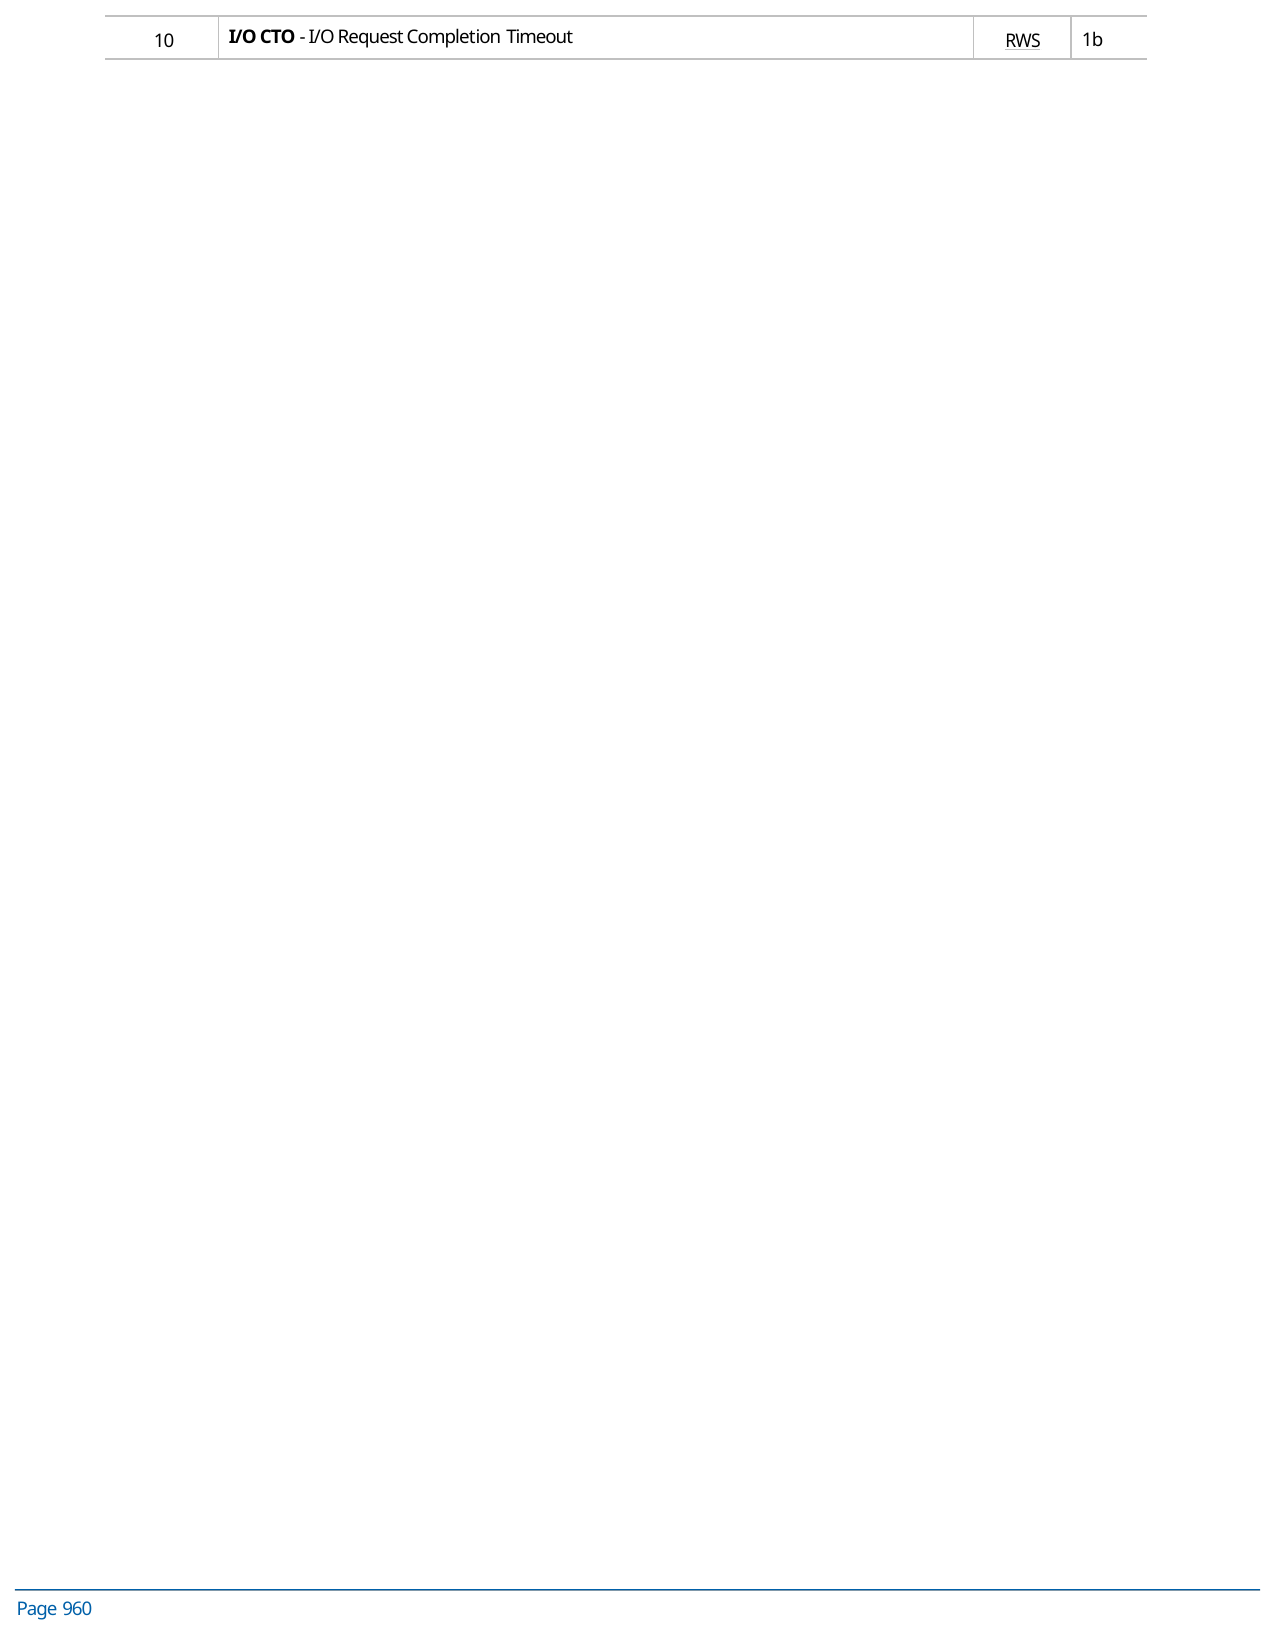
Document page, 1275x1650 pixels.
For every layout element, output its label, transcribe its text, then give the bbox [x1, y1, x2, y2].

table_cell 1b [1072, 17, 1147, 58]
picture [14, 1589, 1261, 1593]
table_cell 10 [105, 17, 218, 58]
table_cell I/O CTO - I/O Request Completion Timeout [219, 17, 973, 58]
table_cell RWS [974, 17, 1070, 58]
